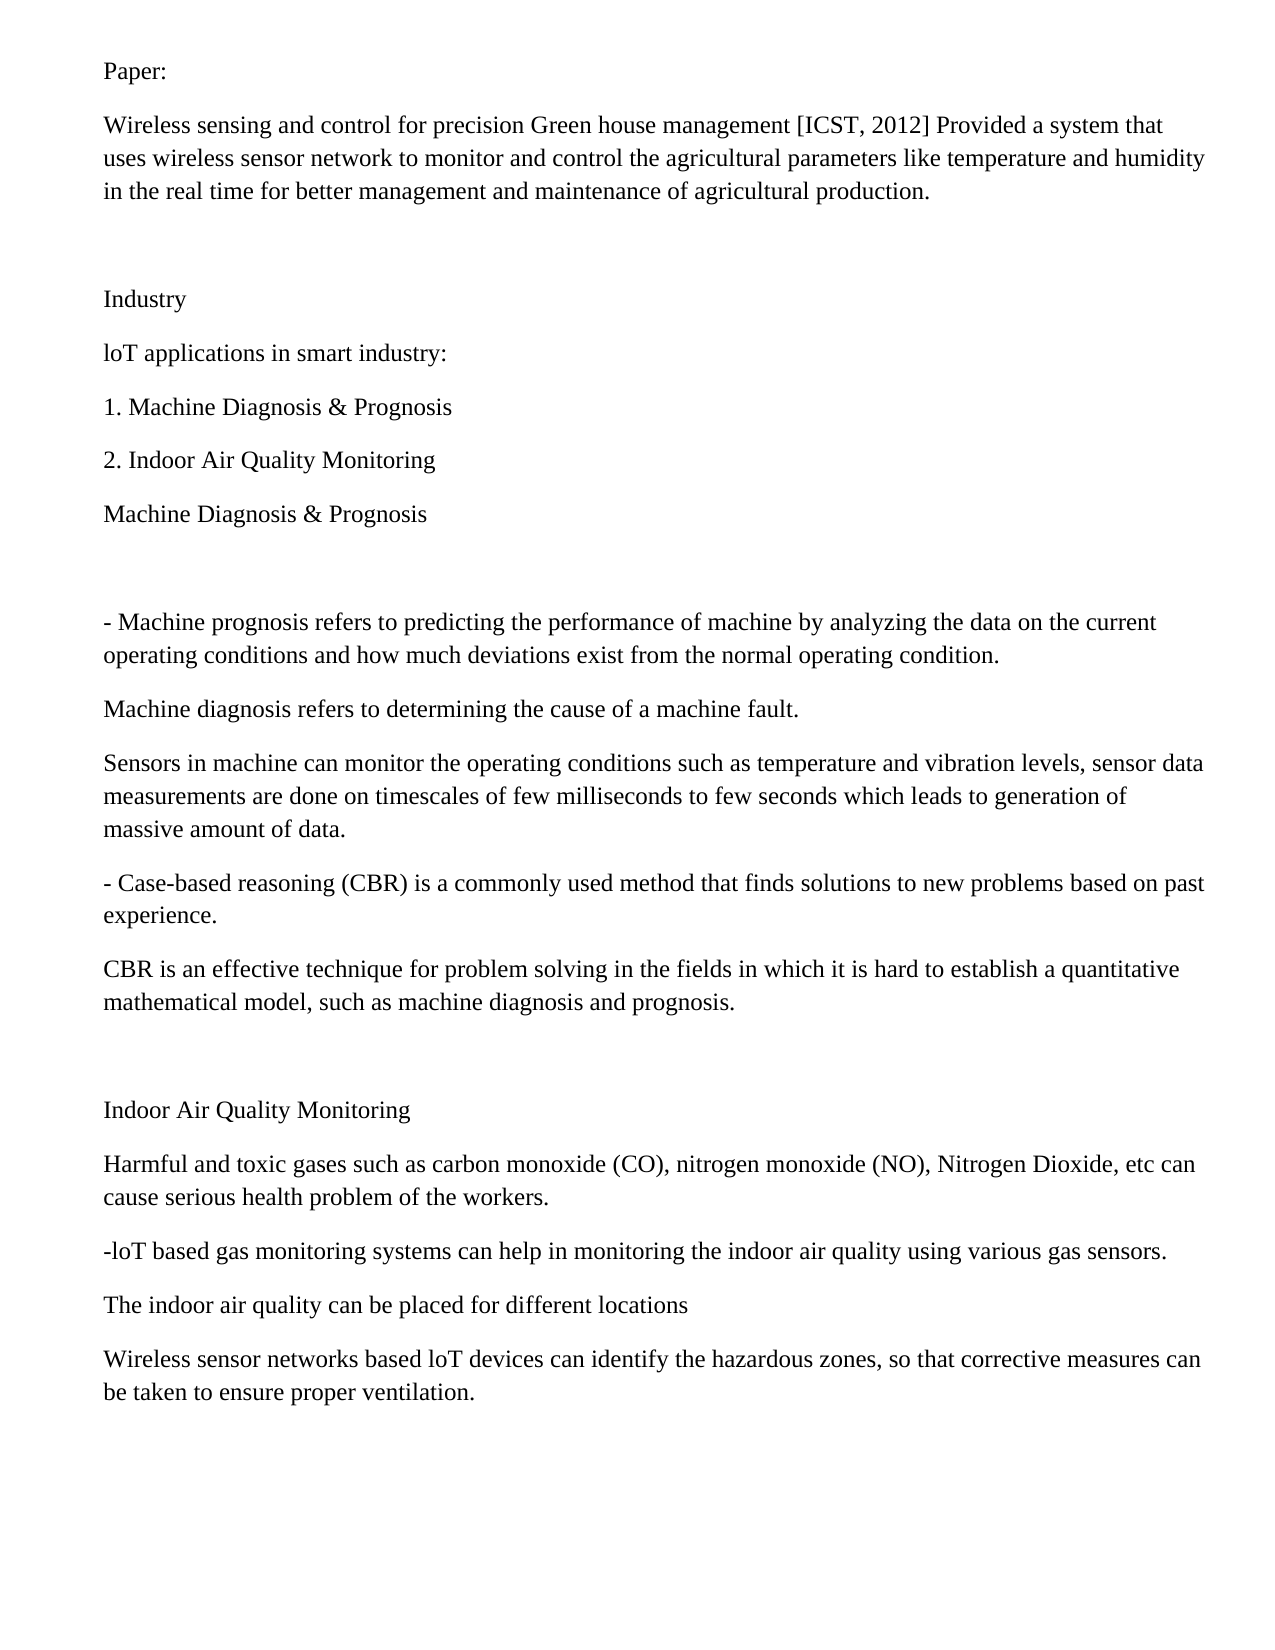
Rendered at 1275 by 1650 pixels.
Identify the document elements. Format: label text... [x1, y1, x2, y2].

text - Machine prognosis refers to predicting the performance of machine by analyzing the data on the current operating conditions and how much deviations exist from the normal operating condition. [103, 607, 1209, 669]
text Wireless sensor networks based loT devices can identify the hazardous zones, so that corrective measures can be taken to ensure proper ventilation. [103, 1344, 1209, 1405]
text Sensors in machine can monitor the operating conditions such as temperature and vibration levels, sensor data measurements are done on timescales of few milliseconds to few seconds which leads to generation of massive amount of data. [103, 748, 1209, 842]
text Wireless sensing and control for precision Green house management [ICST, 2012] Provided a system that uses wireless sensor network to monitor and control the agricultural parameters like temperature and humidity in the real time for better management and maintenance of agricultural production. [103, 110, 1209, 205]
text 1. Machine Diagnosis & Prognosis [103, 392, 1209, 420]
text Paper: [103, 56, 1209, 85]
text - Case-based reasoning (CBR) is a commonly used method that finds solutions to new problems based on past experience. [103, 868, 1209, 929]
text Industry [103, 284, 1209, 313]
text CBR is an effective technique for problem solving in the fields in which it is hard to establish a quantitative mathematical model, such as machine diagnosis and prognosis. [103, 954, 1209, 1016]
text Harmful and toxic gases such as carbon monoxide (CO), nitrogen monoxide (NO), Nitrogen Dioxide, etc can cause serious health problem of the workers. [103, 1149, 1209, 1211]
text Machine Diagnosis & Prognosis [103, 499, 1209, 528]
text Indoor Air Quality Monitoring [103, 1095, 1209, 1124]
text -loT based gas monitoring systems can help in monitoring the indoor air quality using various gas sensors. [103, 1236, 1209, 1265]
text The indoor air quality can be placed for different locations [103, 1290, 1209, 1318]
text Machine diagnosis refers to determining the cause of a machine fault. [103, 694, 1209, 723]
text 2. Indoor Air Quality Monitoring [103, 445, 1209, 474]
text loT applications in smart industry: [103, 338, 1209, 366]
